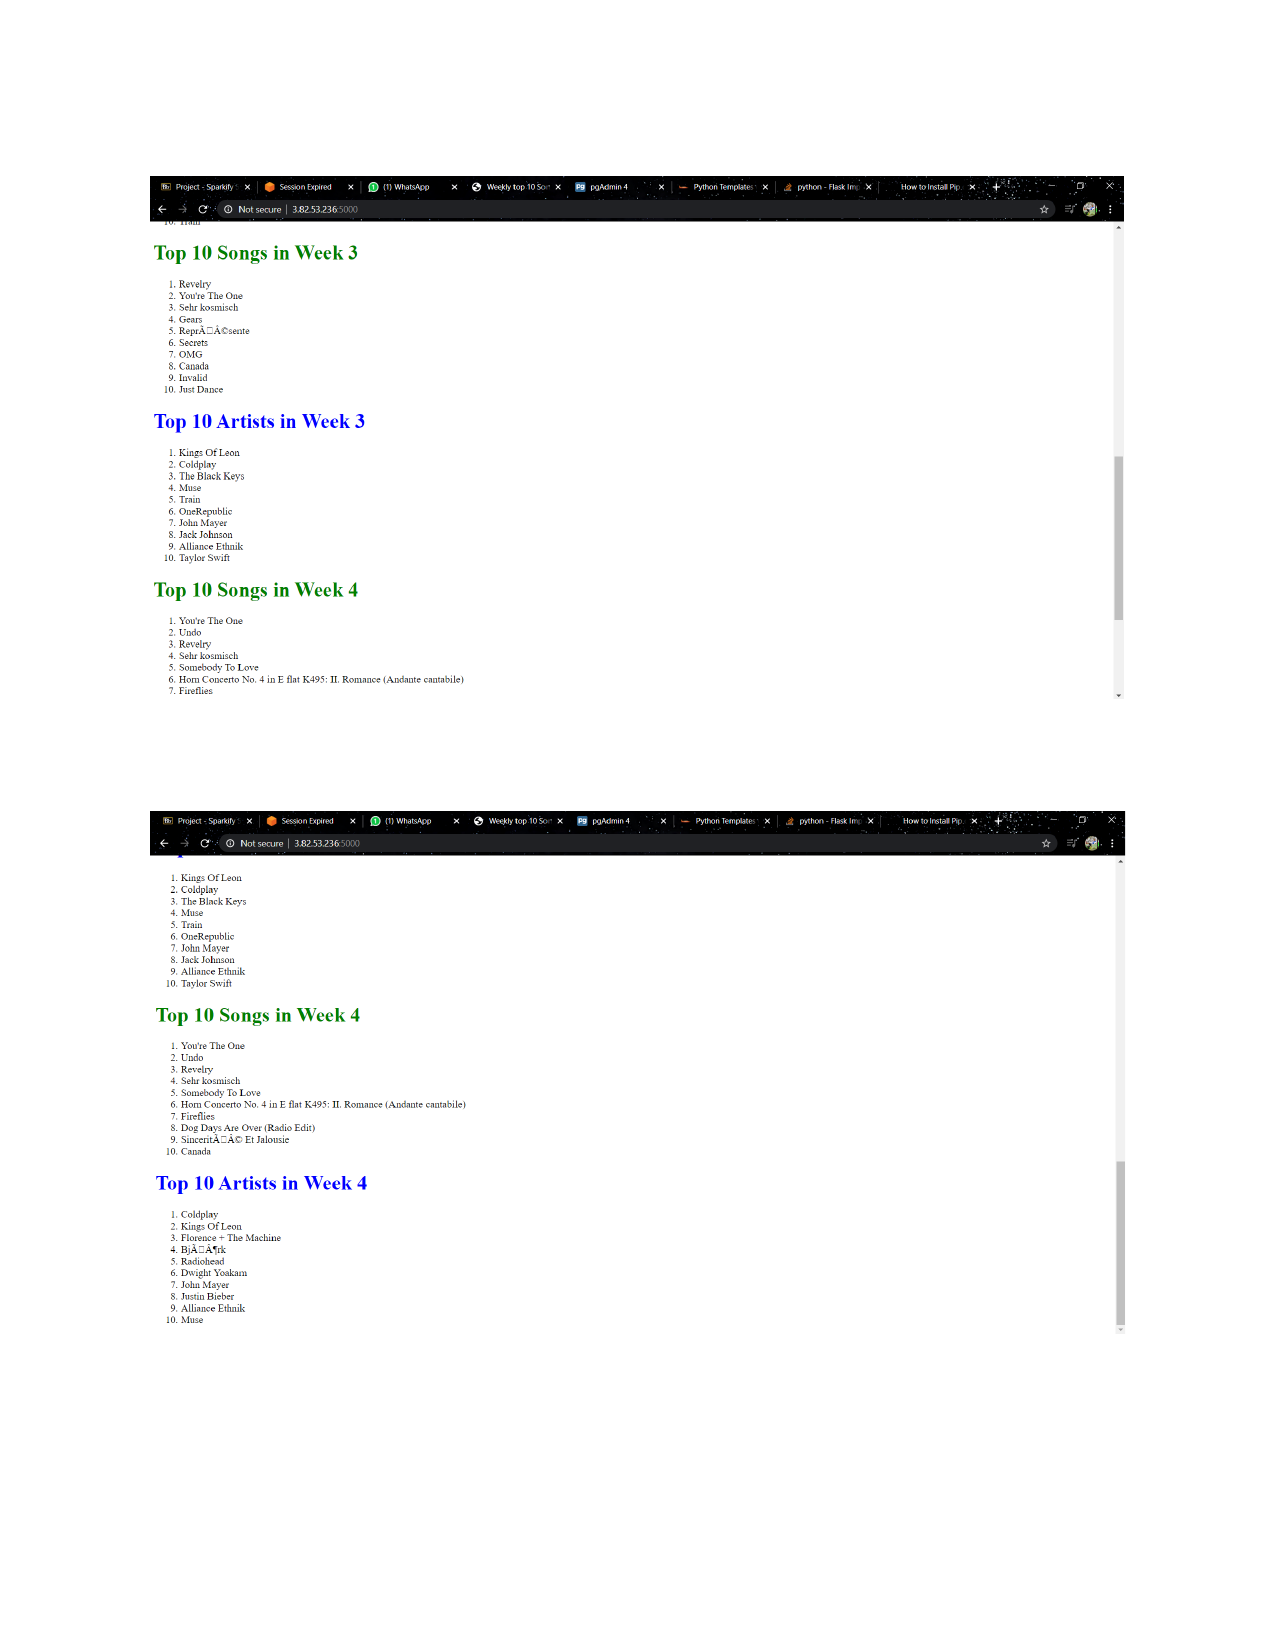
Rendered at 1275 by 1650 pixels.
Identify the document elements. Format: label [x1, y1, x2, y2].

picture [150, 176, 1124, 699]
picture [150, 811, 1125, 1334]
